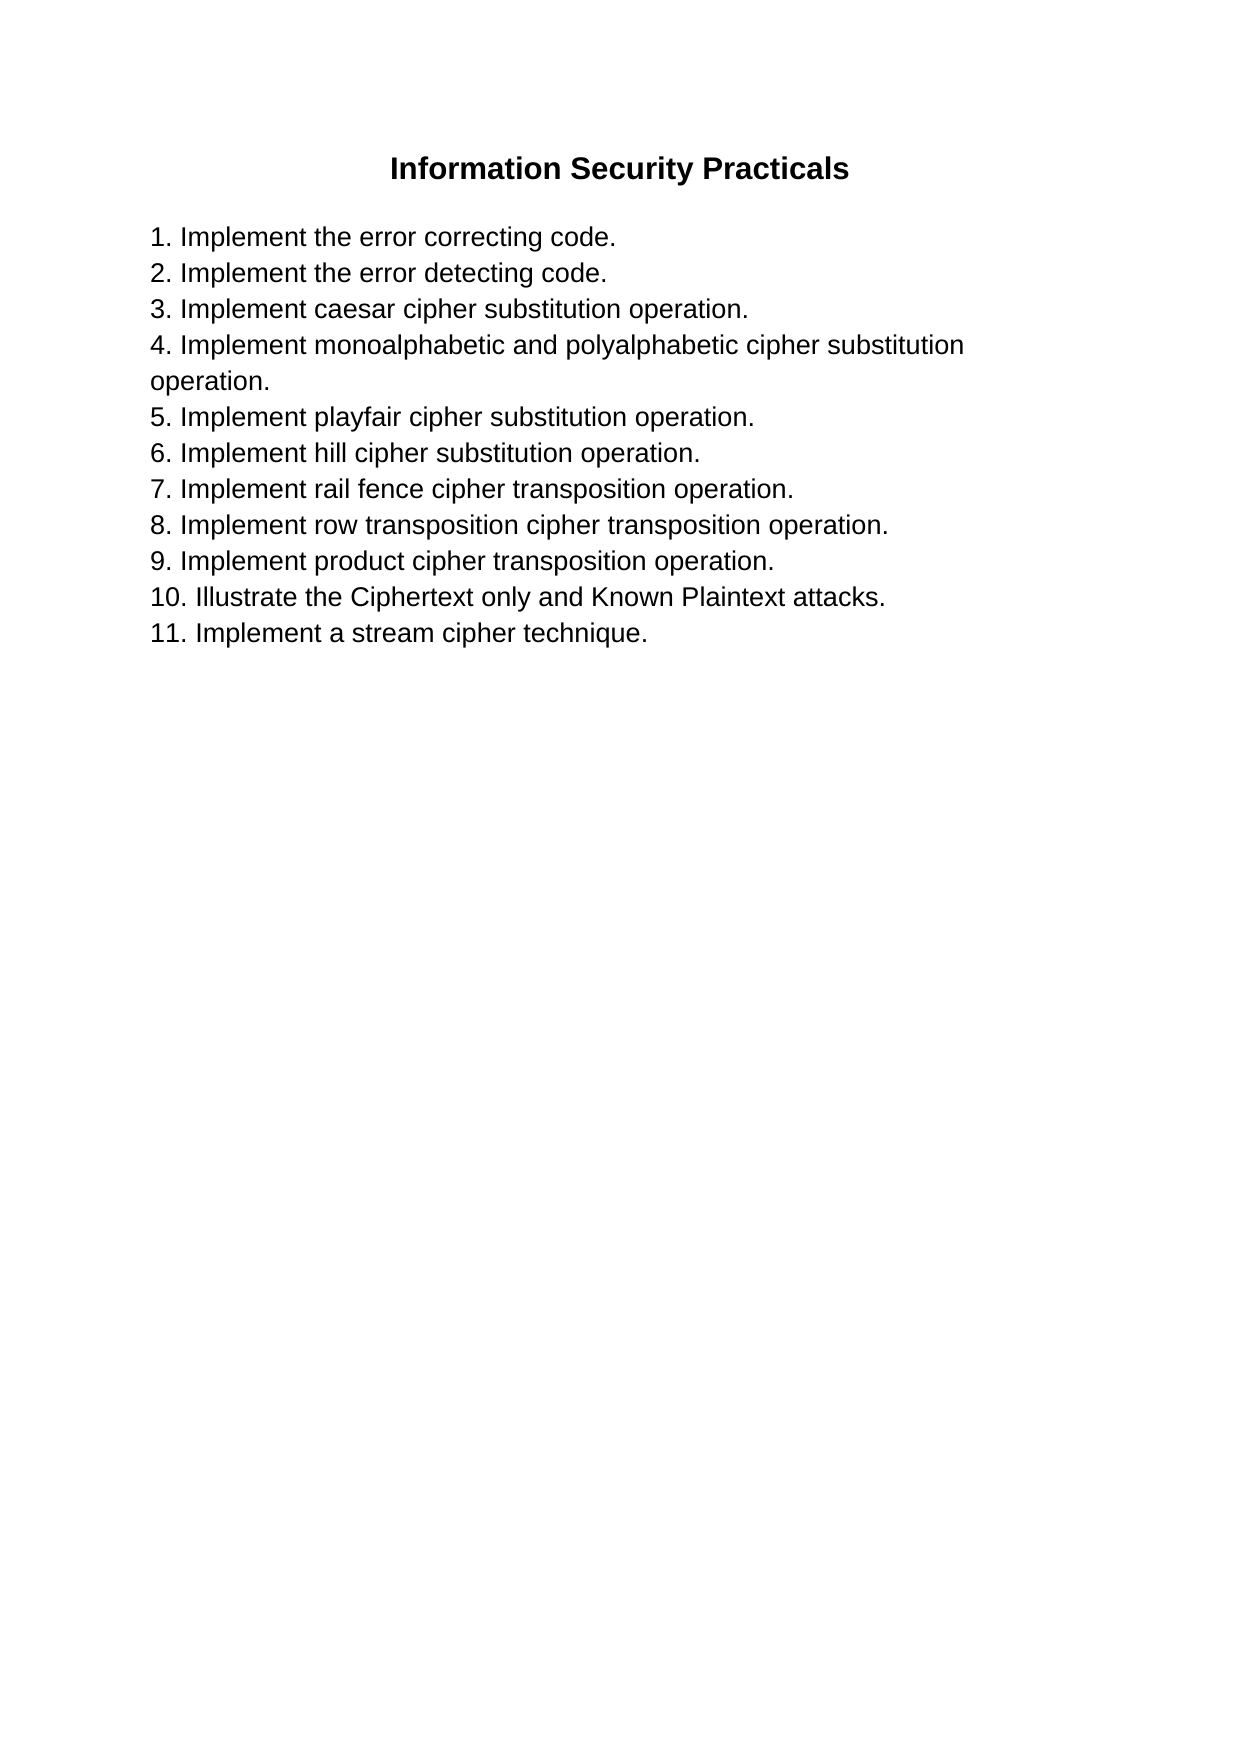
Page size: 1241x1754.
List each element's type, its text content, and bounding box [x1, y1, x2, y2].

text 11. Implement a stream cipher technique. [150, 617, 1090, 648]
text 2. Implement the error detecting code. [150, 257, 1090, 289]
text 8. Implement row transposition cipher transposition operation. [150, 509, 1090, 540]
text Information Security Practicals [150, 150, 1090, 186]
text 1. Implement the error correcting code. [150, 221, 1090, 253]
text 6. Implement hill cipher substitution operation. [150, 437, 1090, 468]
text 3. Implement caesar cipher substitution operation. [150, 293, 1090, 324]
text 4. Implement monoalphabetic and polyalphabetic cipher substitution operation. [150, 329, 1090, 396]
text 7. Implement rail fence cipher transposition operation. [150, 473, 1090, 504]
text 5. Implement playfair cipher substitution operation. [150, 401, 1090, 432]
text 10. Illustrate the Ciphertext only and Known Plaintext attacks. [150, 581, 1090, 612]
text 9. Implement product cipher transposition operation. [150, 545, 1090, 576]
